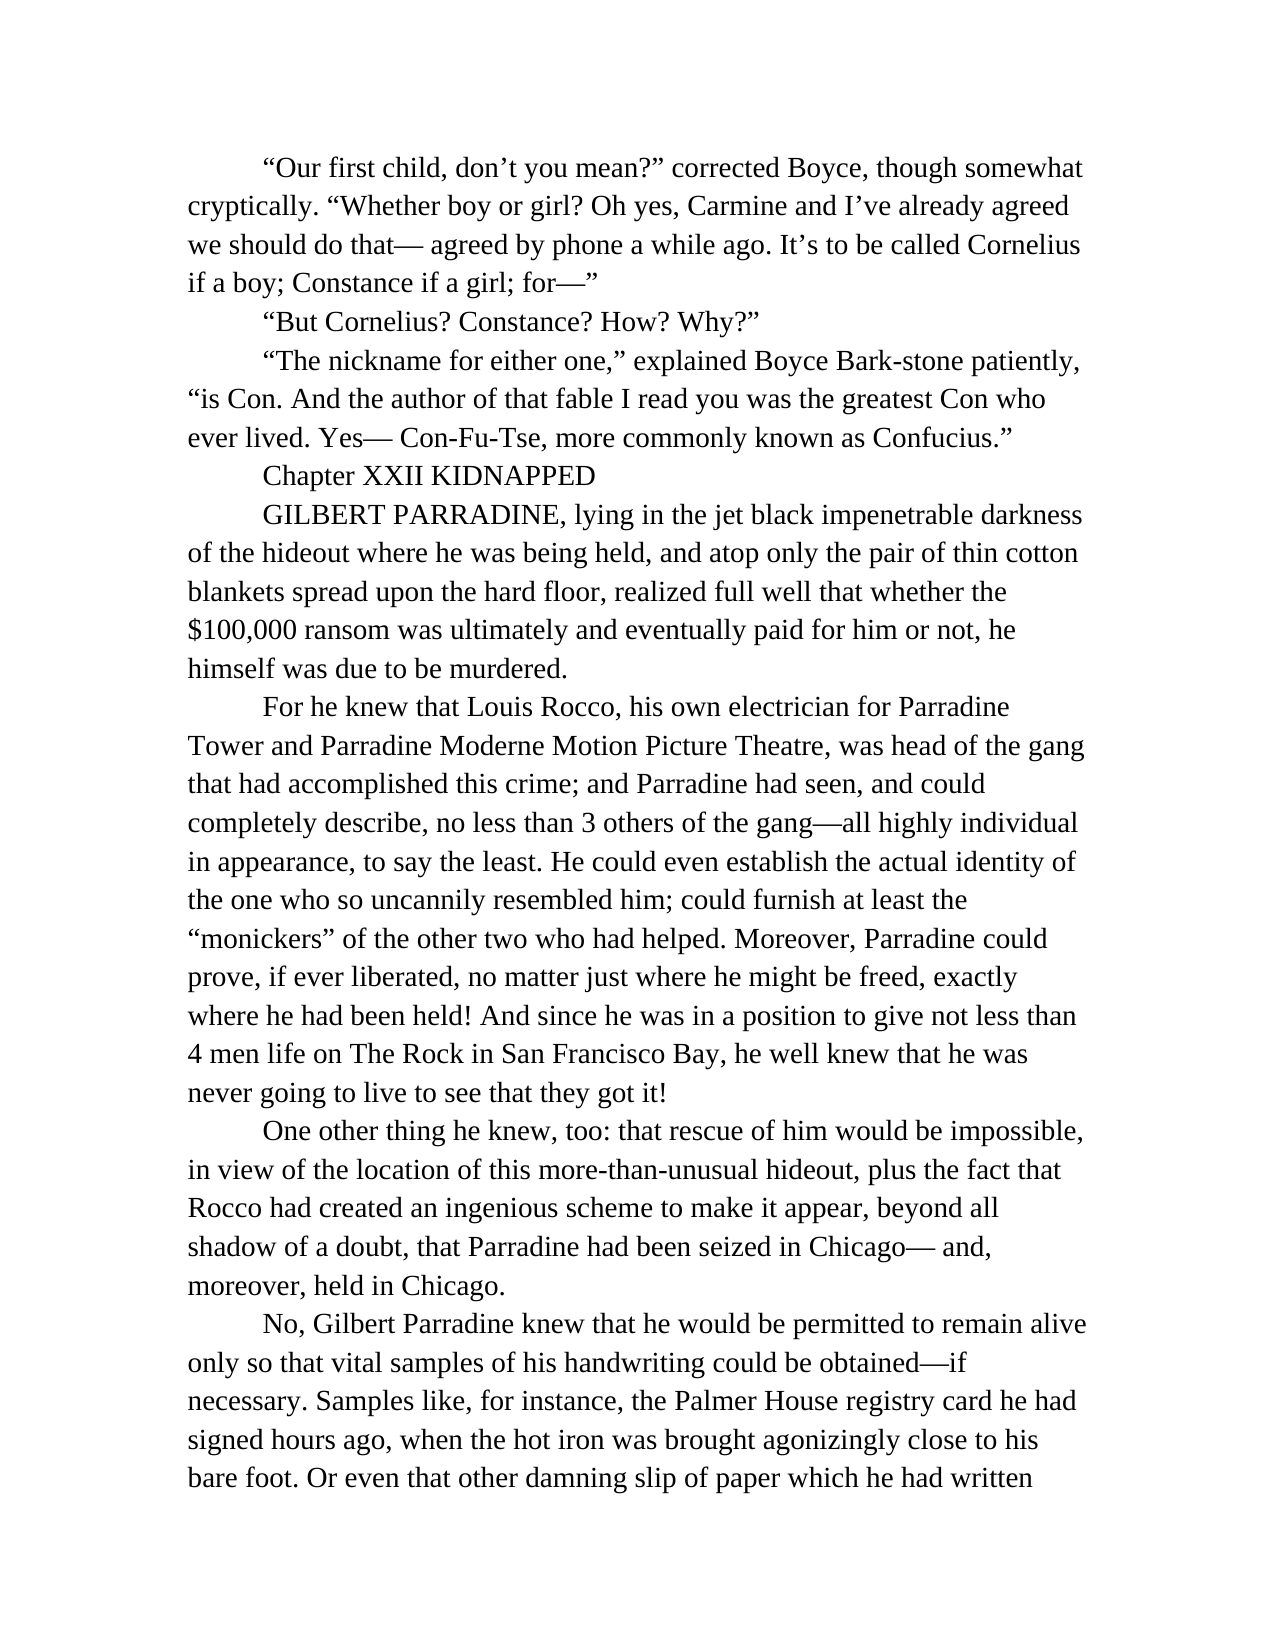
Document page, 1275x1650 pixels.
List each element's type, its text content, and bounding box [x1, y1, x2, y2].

text “The nickname for either one,” explained Boyce Bark-stone patiently, “is Con. And the author of that fable I read you was the greatest Con who ever lived. Yes— Con-Fu-Tse, more commonly known as Confucius.” [187, 343, 1087, 453]
text For he knew that Louis Rocco, his own electrician for Parradine Tower and Parradine Moderne Motion Picture Theatre, was head of the gang that had accomplished this crime; and Parradine had seen, and could completely describe, no less than 3 others of the gang—all highly individual in appearance, to say the least. He could even establish the actual identity of the one who so uncannily resembled him; could furnish at least the “monickers” of the other two who had helped. Moreover, Parradine could prove, if ever liberated, no matter just where he might be freed, exactly where he had been held! And since he was in a position to give not less than 4 men life on The Rock in San Francisco Bay, he well knew that he was never going to live to see that they got it! [187, 689, 1087, 1108]
text “Our first child, don’t you mean?” corrected Boyce, though somewhat cryptically. “Whether boy or girl? Oh yes, Carmine and I’ve already agreed we should do that— agreed by phone a while ago. It’s to be called Cornelius if a boy; Constance if a girl; for—” [187, 150, 1087, 299]
text “But Cornelius? Constance? How? Why?” [187, 304, 1087, 338]
text GILBERT PARRADINE, lying in the jet black impenetrable darkness of the hideout where he was being held, and atop only the pair of thin cotton blankets spread upon the hard floor, realized full well that whether the $100,000 ransom was ultimately and eventually paid for him or not, he himself was due to be murdered. [187, 497, 1087, 684]
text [187, 1306, 1087, 1494]
text Chapter XXII KIDNAPPED [187, 458, 1087, 492]
text One other thing he knew, too: that rescue of him would be impossible, in view of the location of this more-than-unusual hideout, plus the fact that Rocco had created an ingenious scheme to make it appear, beyond all shadow of a doubt, that Parradine had been seized in Chicago— and, moreover, held in Chicago. [187, 1113, 1087, 1301]
